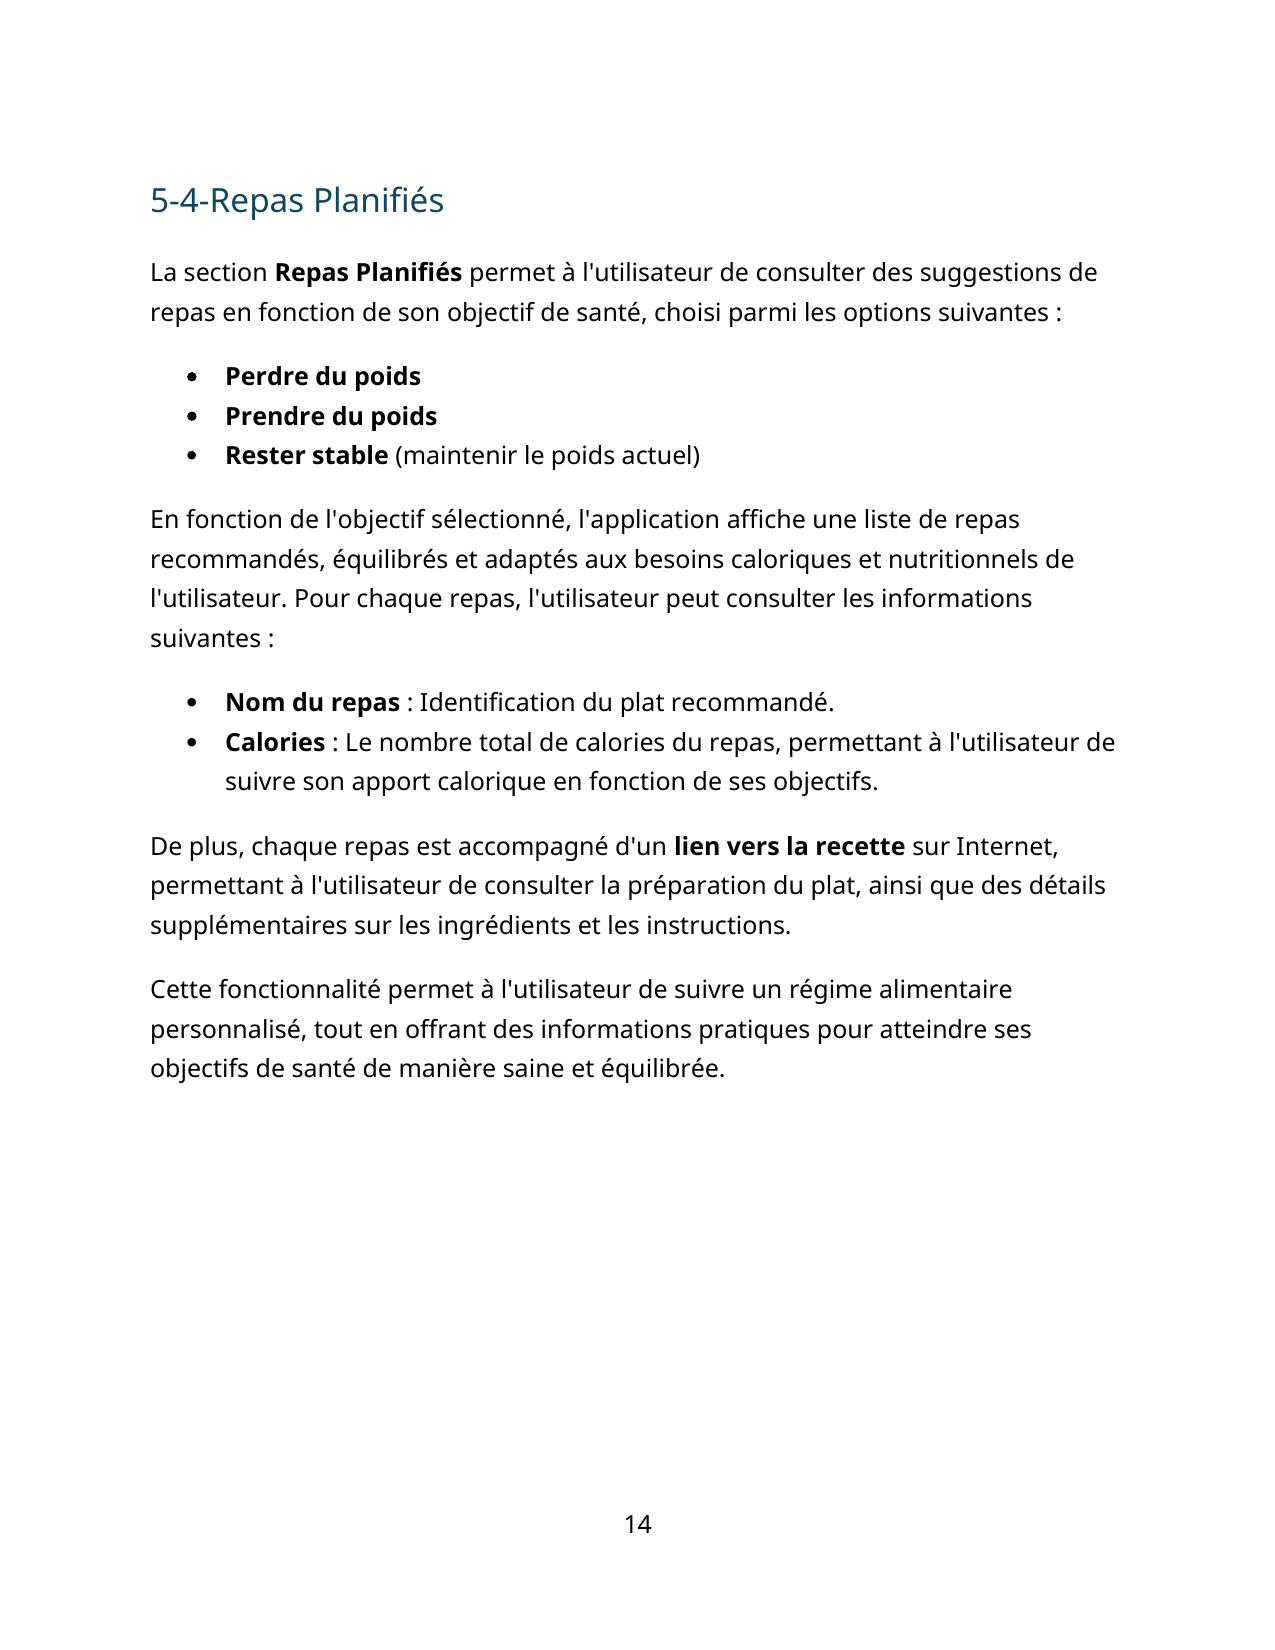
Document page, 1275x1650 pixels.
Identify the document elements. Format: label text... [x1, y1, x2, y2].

text De plus, chaque repas est accompagné d'un lien vers la recette sur Internet, permettant à l'utilisateur de consulter la préparation du plat, ainsi que des détails supplémentaires sur les ingrédients et les instructions. [150, 828, 1125, 942]
text Cette fonctionnalité permet à l'utilisateur de suivre un régime alimentaire personnalisé, tout en offrant des informations pratiques pour atteindre ses objectifs de santé de manière saine et équilibrée. [150, 972, 1125, 1085]
subtitle 5-4-Repas Planifiés [150, 177, 1125, 223]
text La section Repas Planifiés permet à l'utilisateur de consulter des suggestions de repas en fonction de son objectif de santé, choisi parmi les options suivantes : [150, 255, 1125, 328]
list Nom du repas : Identification du plat recommandé. [187, 685, 1125, 719]
list Calories : Le nombre total de calories du repas, permettant à l'utilisateur de suivre son apport calorique en fonction de ses objectifs. [187, 724, 1125, 798]
list Rester stable (maintenir le poids actuel) [187, 438, 1125, 472]
list Perdre du poids [187, 359, 1125, 393]
text En fonction de l'objectif sélectionné, l'application affiche une liste de repas recommandés, équilibrés et adaptés aux besoins caloriques et nutritionnels de l'utilisateur. Pour chaque repas, l'utilisateur peut consulter les informations suivantes : [150, 502, 1125, 655]
list Prendre du poids [187, 398, 1125, 432]
